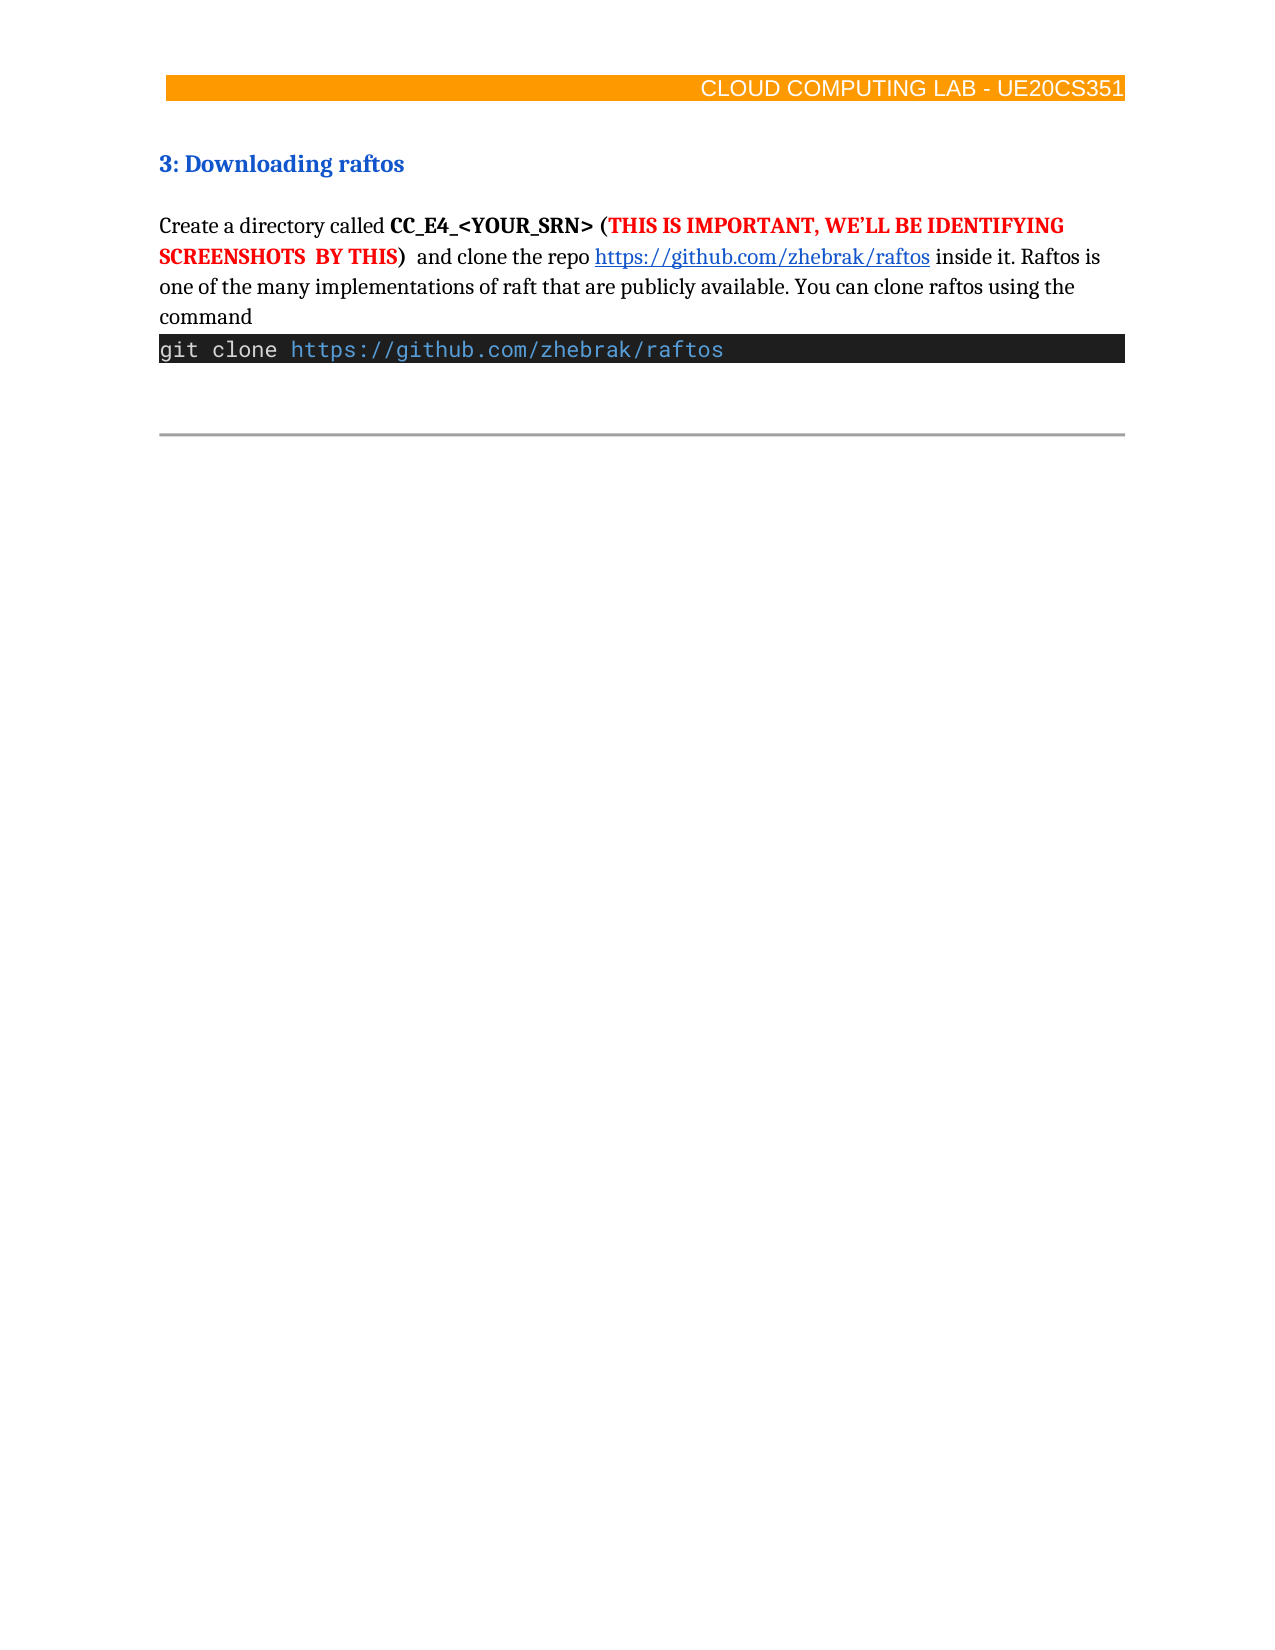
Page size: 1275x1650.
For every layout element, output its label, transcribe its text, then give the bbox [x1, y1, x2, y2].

text 3: Downloading raftos [159, 150, 1125, 179]
text git clone https://github.com/zhebrak/raftos [159, 334, 1125, 363]
text Create a directory called CC_E4_<YOUR_SRN> (THIS IS IMPORTANT, WE’LL BE IDENTIFYING SCREENSHOTS BY THIS) and clone the repo https://github.com/zhebrak/raftos inside it. Raftos is one of the many implementations of raft that are publicly available. You can clone raftos using the command [159, 213, 1125, 330]
